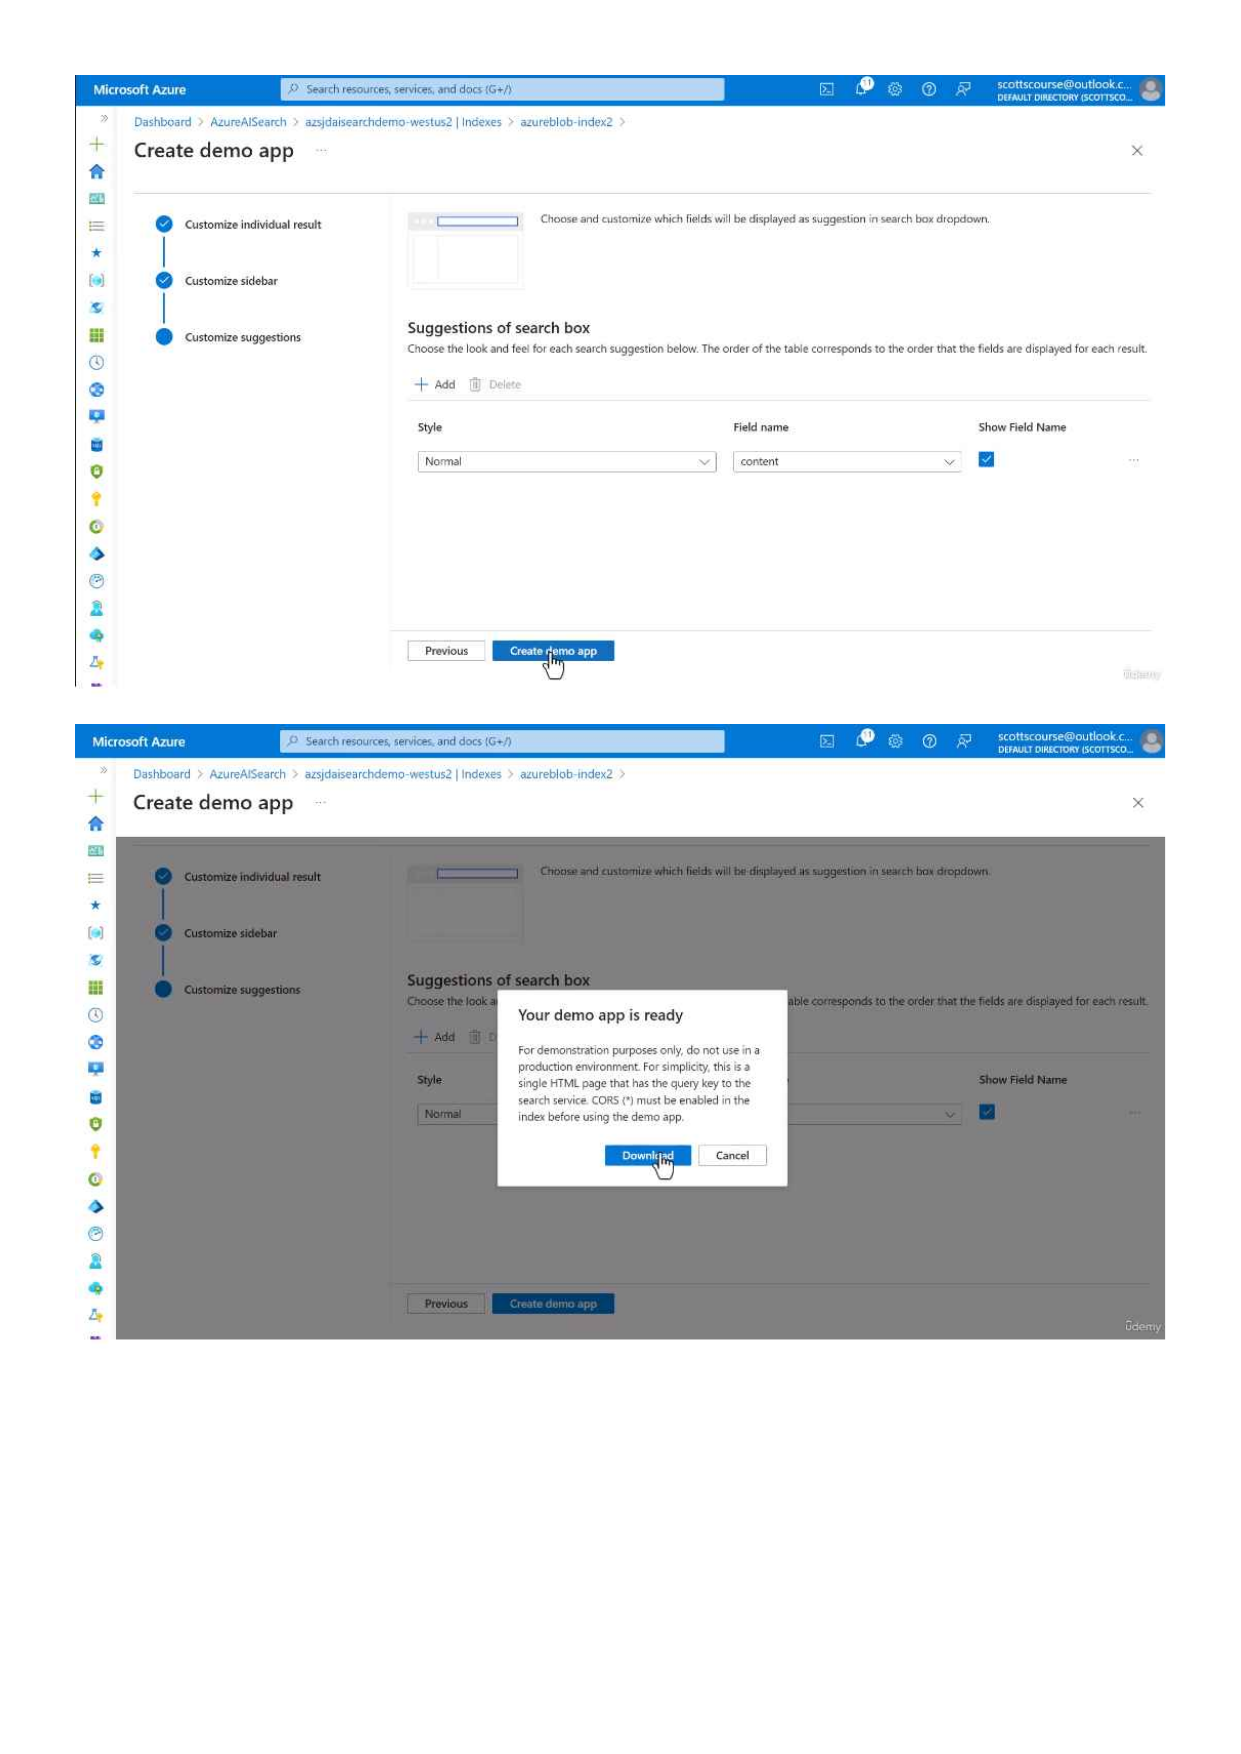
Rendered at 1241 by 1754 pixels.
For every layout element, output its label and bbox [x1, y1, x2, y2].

picture [75, 724, 1166, 1360]
picture [75, 75, 1166, 703]
